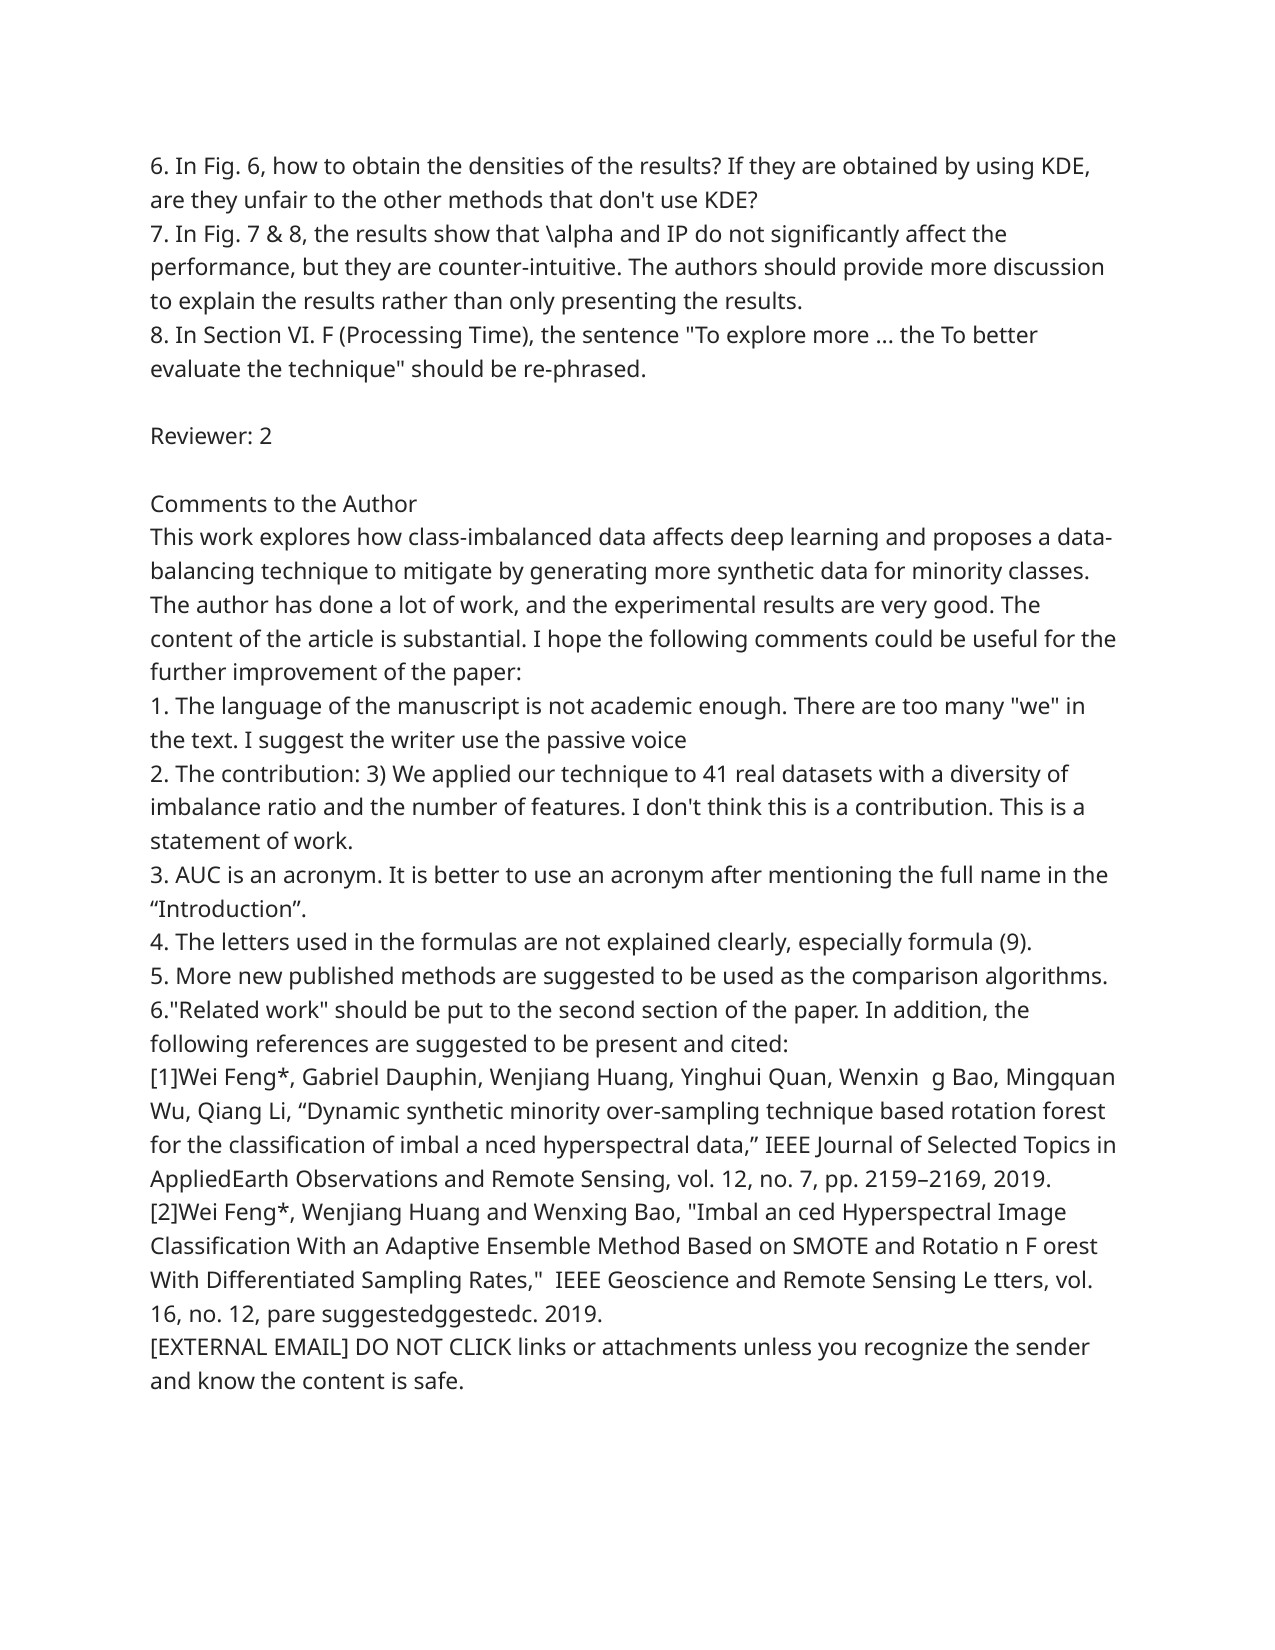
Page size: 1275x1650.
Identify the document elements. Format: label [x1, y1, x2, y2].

text [150, 150, 1125, 1396]
